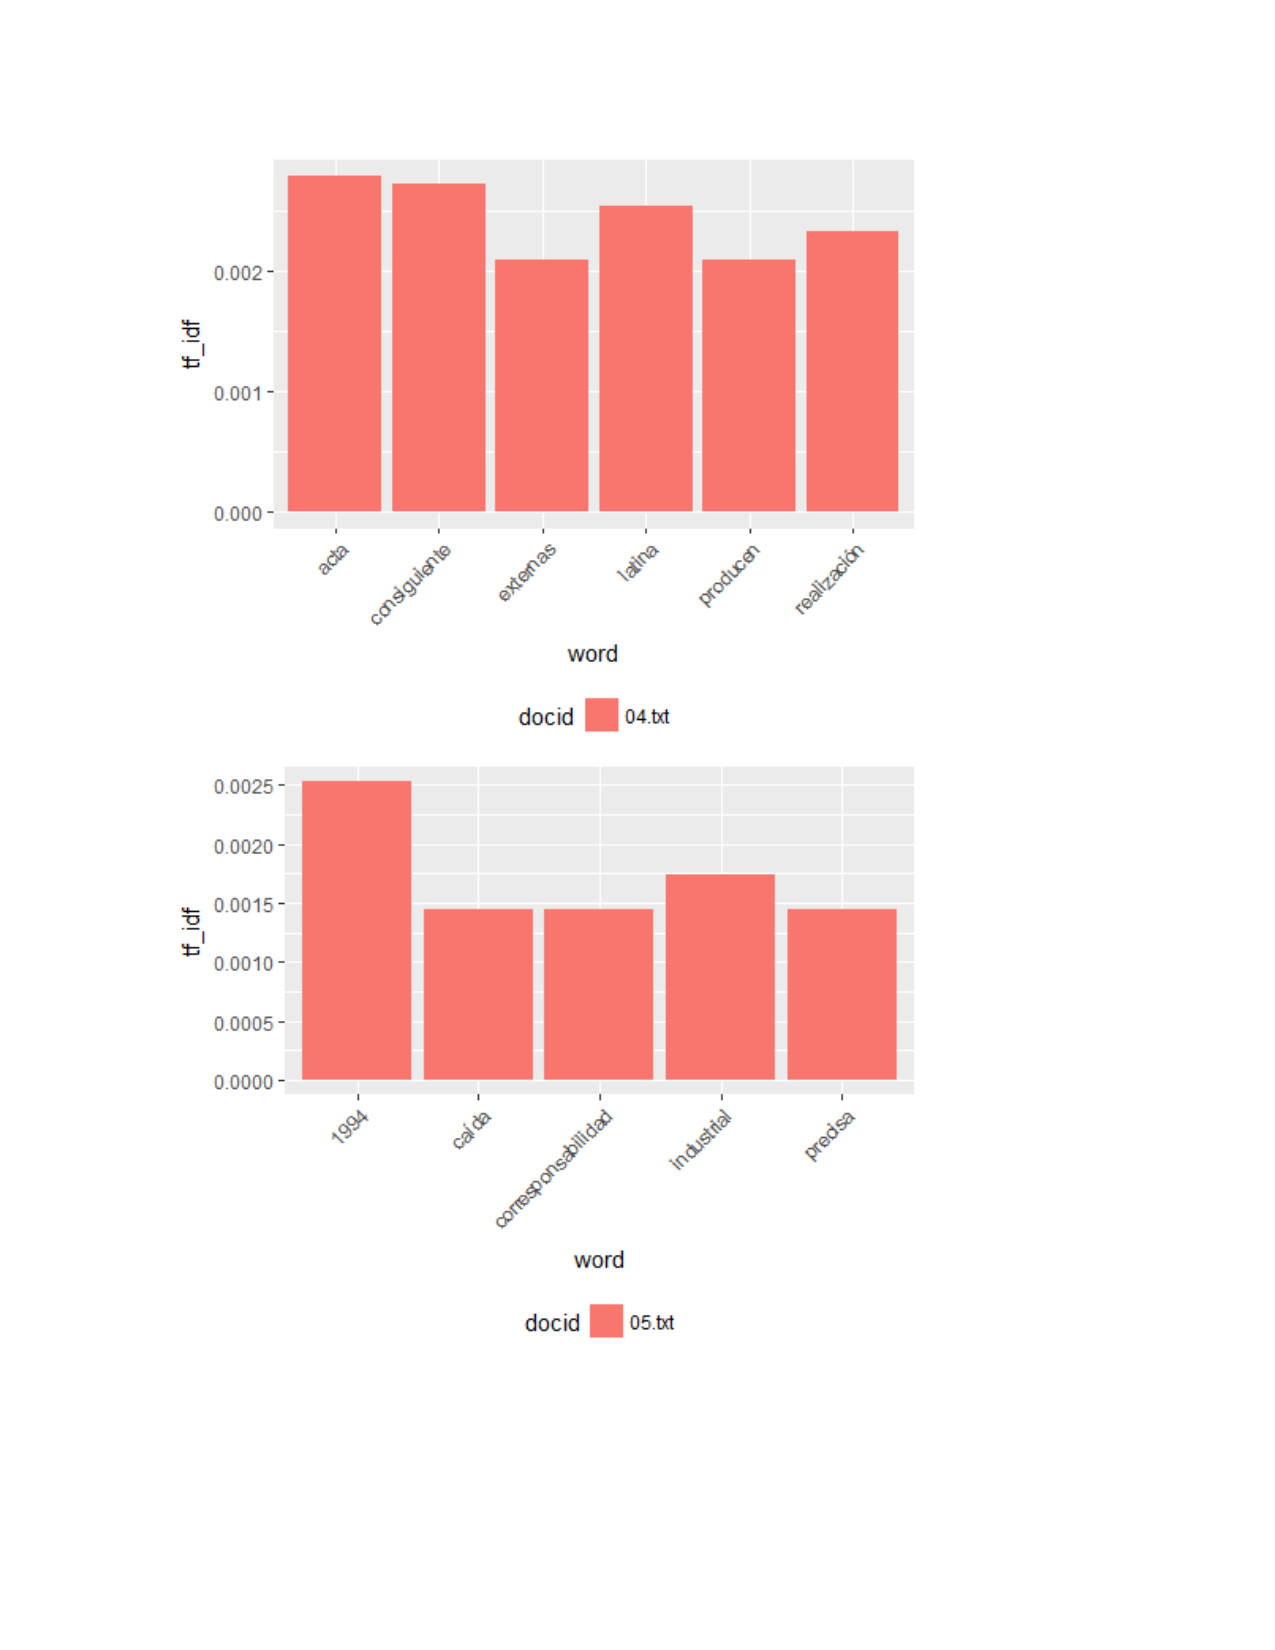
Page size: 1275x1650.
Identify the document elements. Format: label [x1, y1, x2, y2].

picture [168, 150, 927, 1363]
